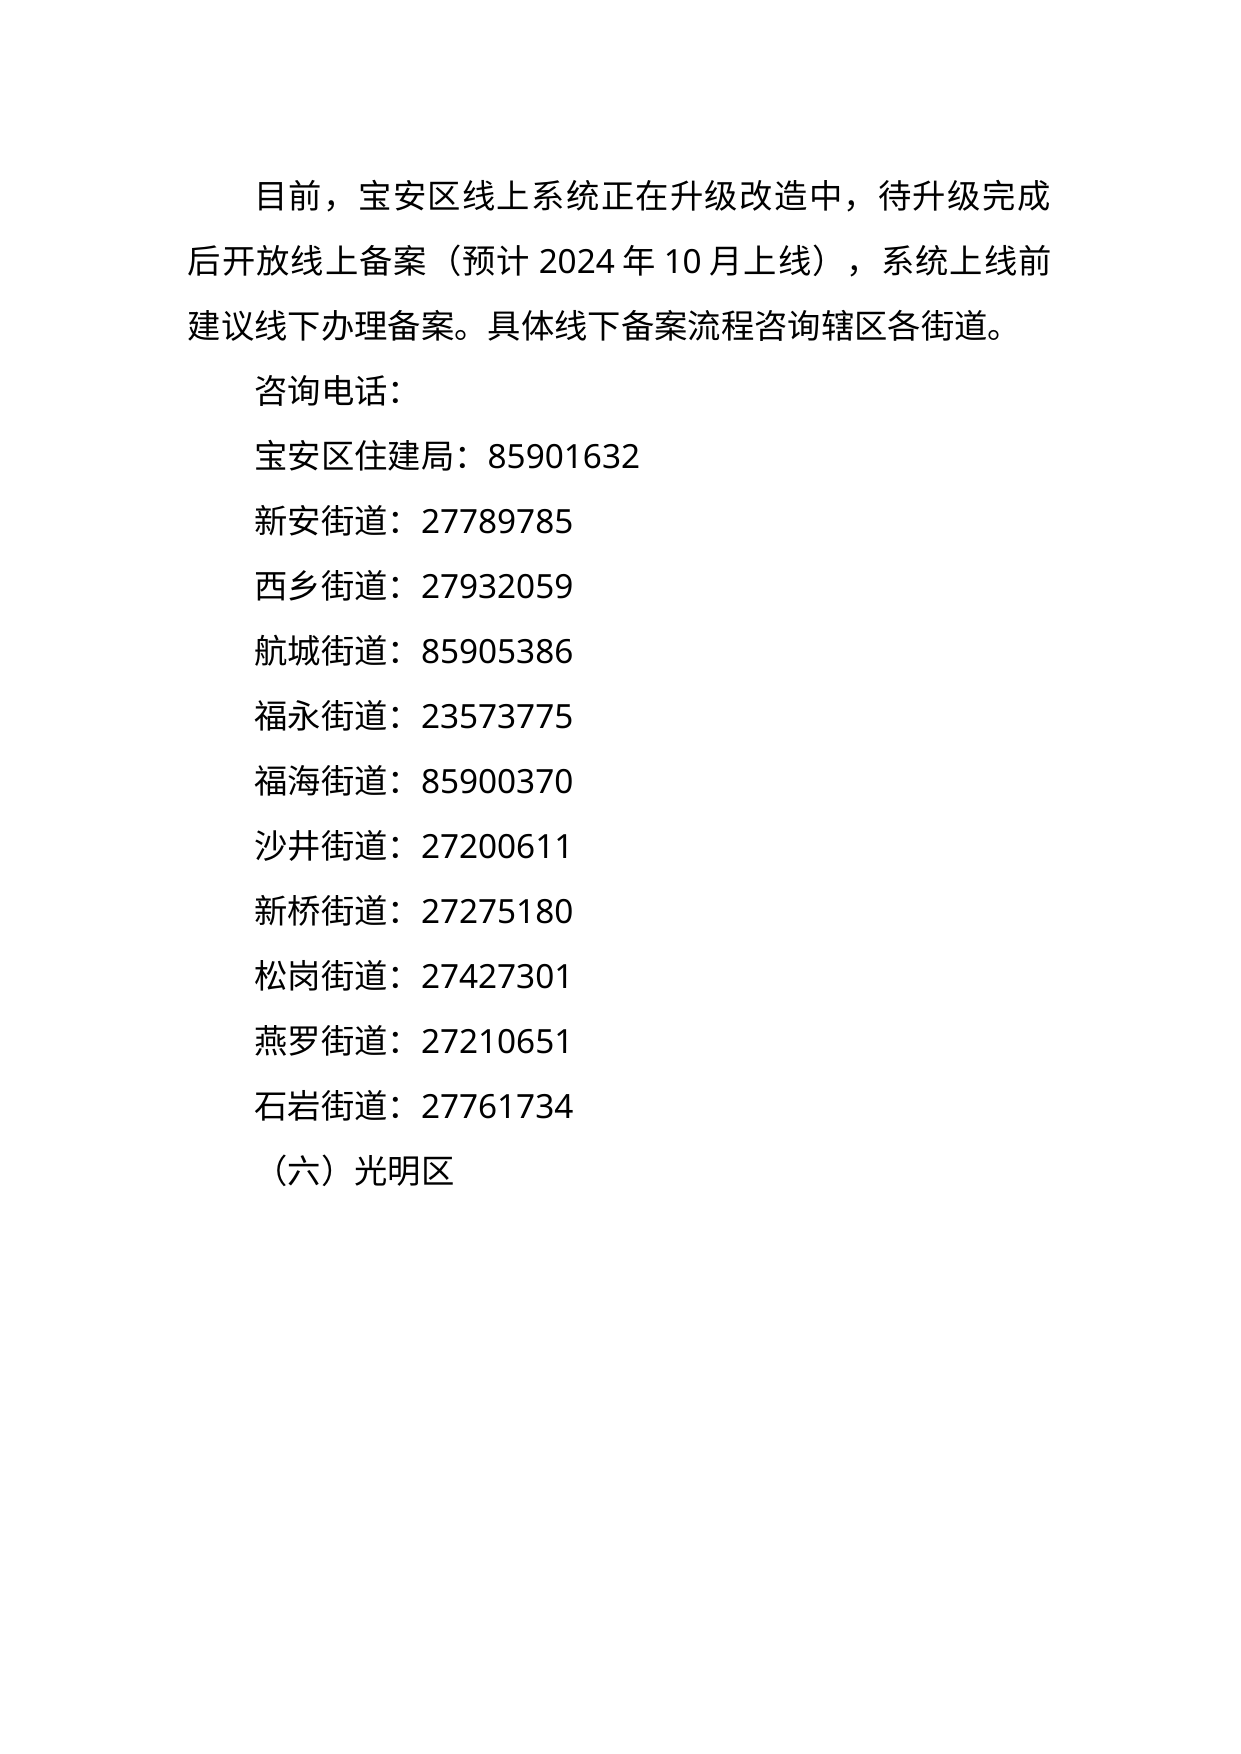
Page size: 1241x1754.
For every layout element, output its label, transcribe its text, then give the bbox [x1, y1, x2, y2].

text 西乡街道：27932059 [187, 552, 1053, 617]
text 福永街道：23573775 [187, 682, 1053, 747]
text 福海街道：85900370 [187, 747, 1053, 812]
text 新安街道：27789785 [187, 487, 1053, 552]
text 石岩街道：27761734 [187, 1072, 1053, 1137]
text 航城街道：85905386 [187, 617, 1053, 682]
text 新桥街道：27275180 [187, 877, 1053, 942]
text 宝安区住建局：85901632 [187, 422, 1053, 487]
text 目前，宝安区线上系统正在升级改造中，待升级完成后开放线上备案（预计2024年10月上线），系统上线前建议线下办理备案。具体线下备案流程咨询辖区各街道。 [187, 162, 1053, 357]
text 松岗街道：27427301 [187, 942, 1053, 1007]
text 咨询电话： [187, 357, 1053, 422]
text 沙井街道：27200611 [187, 812, 1053, 877]
text （六）光明区 [187, 1137, 1053, 1202]
text 燕罗街道：27210651 [187, 1007, 1053, 1072]
